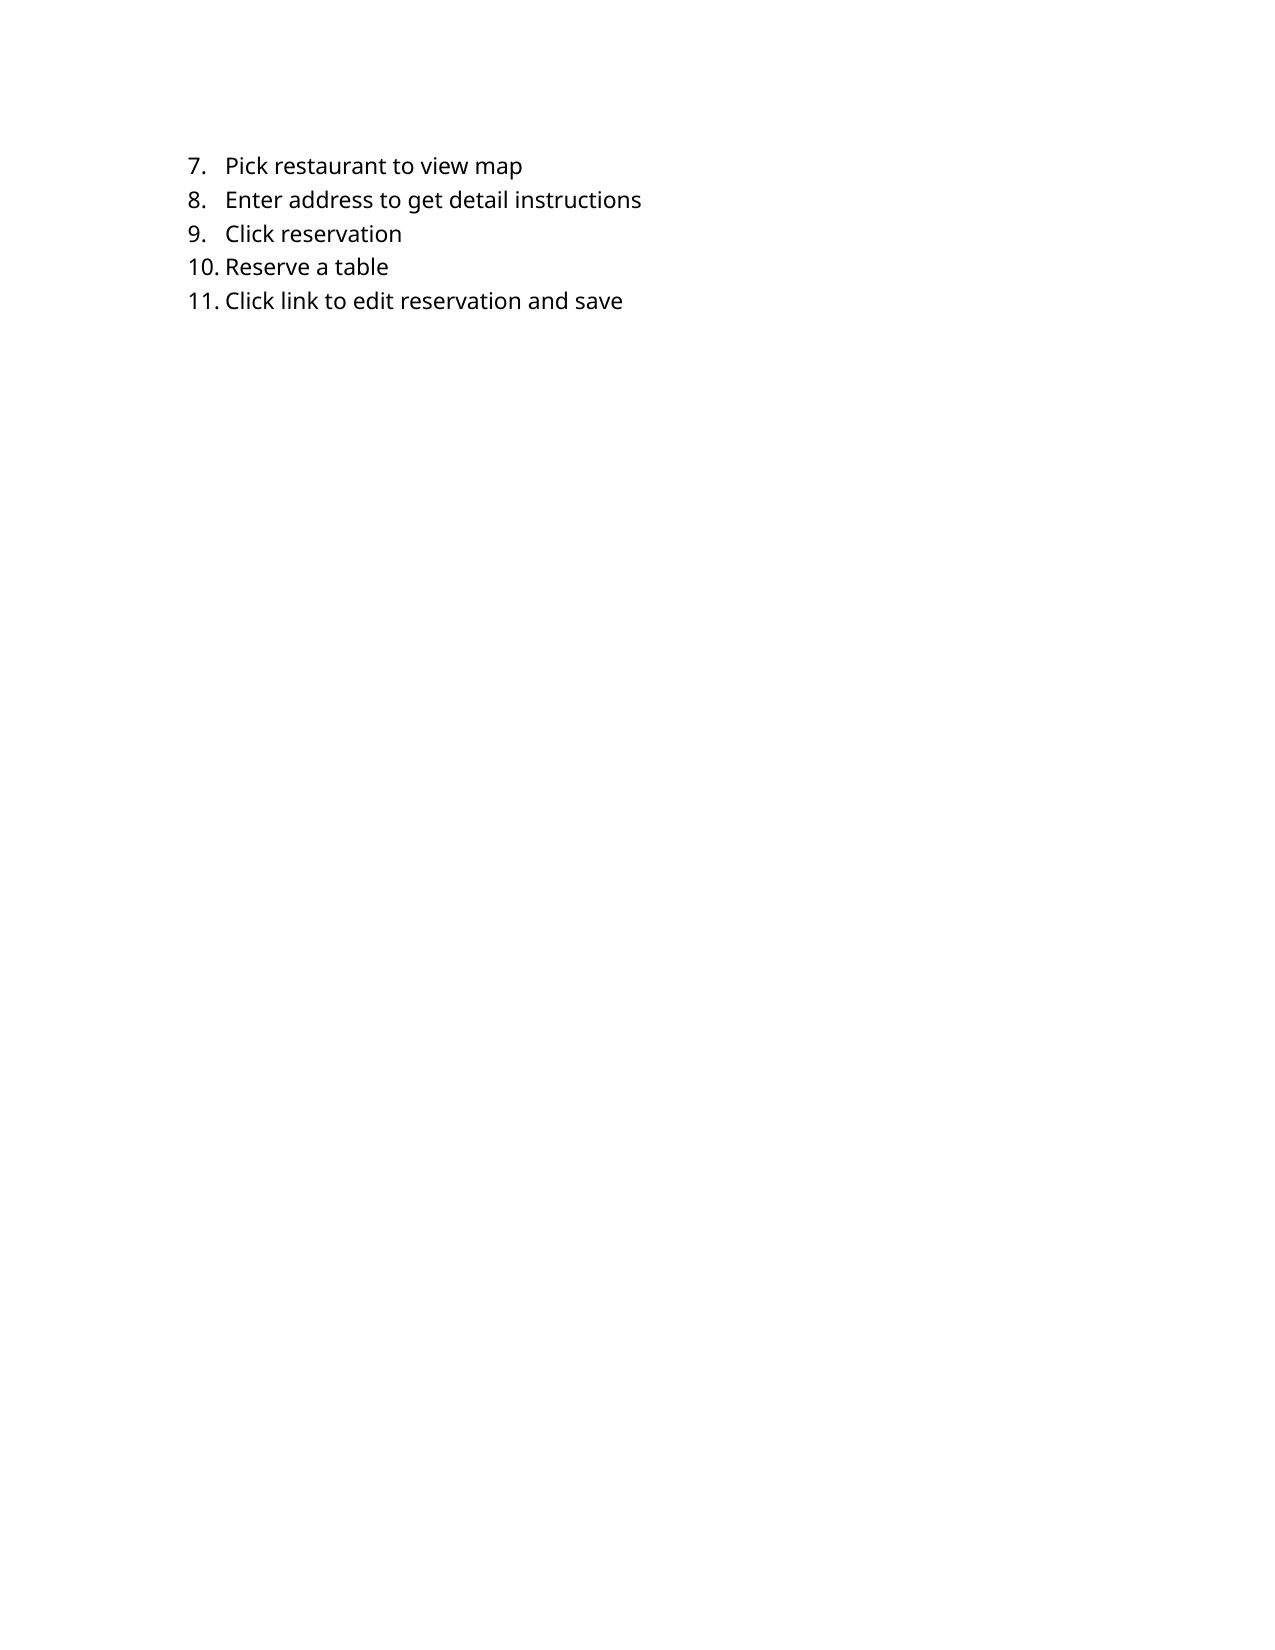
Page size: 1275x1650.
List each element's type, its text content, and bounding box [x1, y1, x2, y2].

list Click link to edit reservation and save [187, 285, 1125, 316]
list Reserve a table [187, 251, 1125, 282]
list Click reservation [187, 217, 1125, 249]
list Enter address to get detail instructions [187, 184, 1125, 215]
list Pick restaurant to view map [187, 150, 1125, 181]
